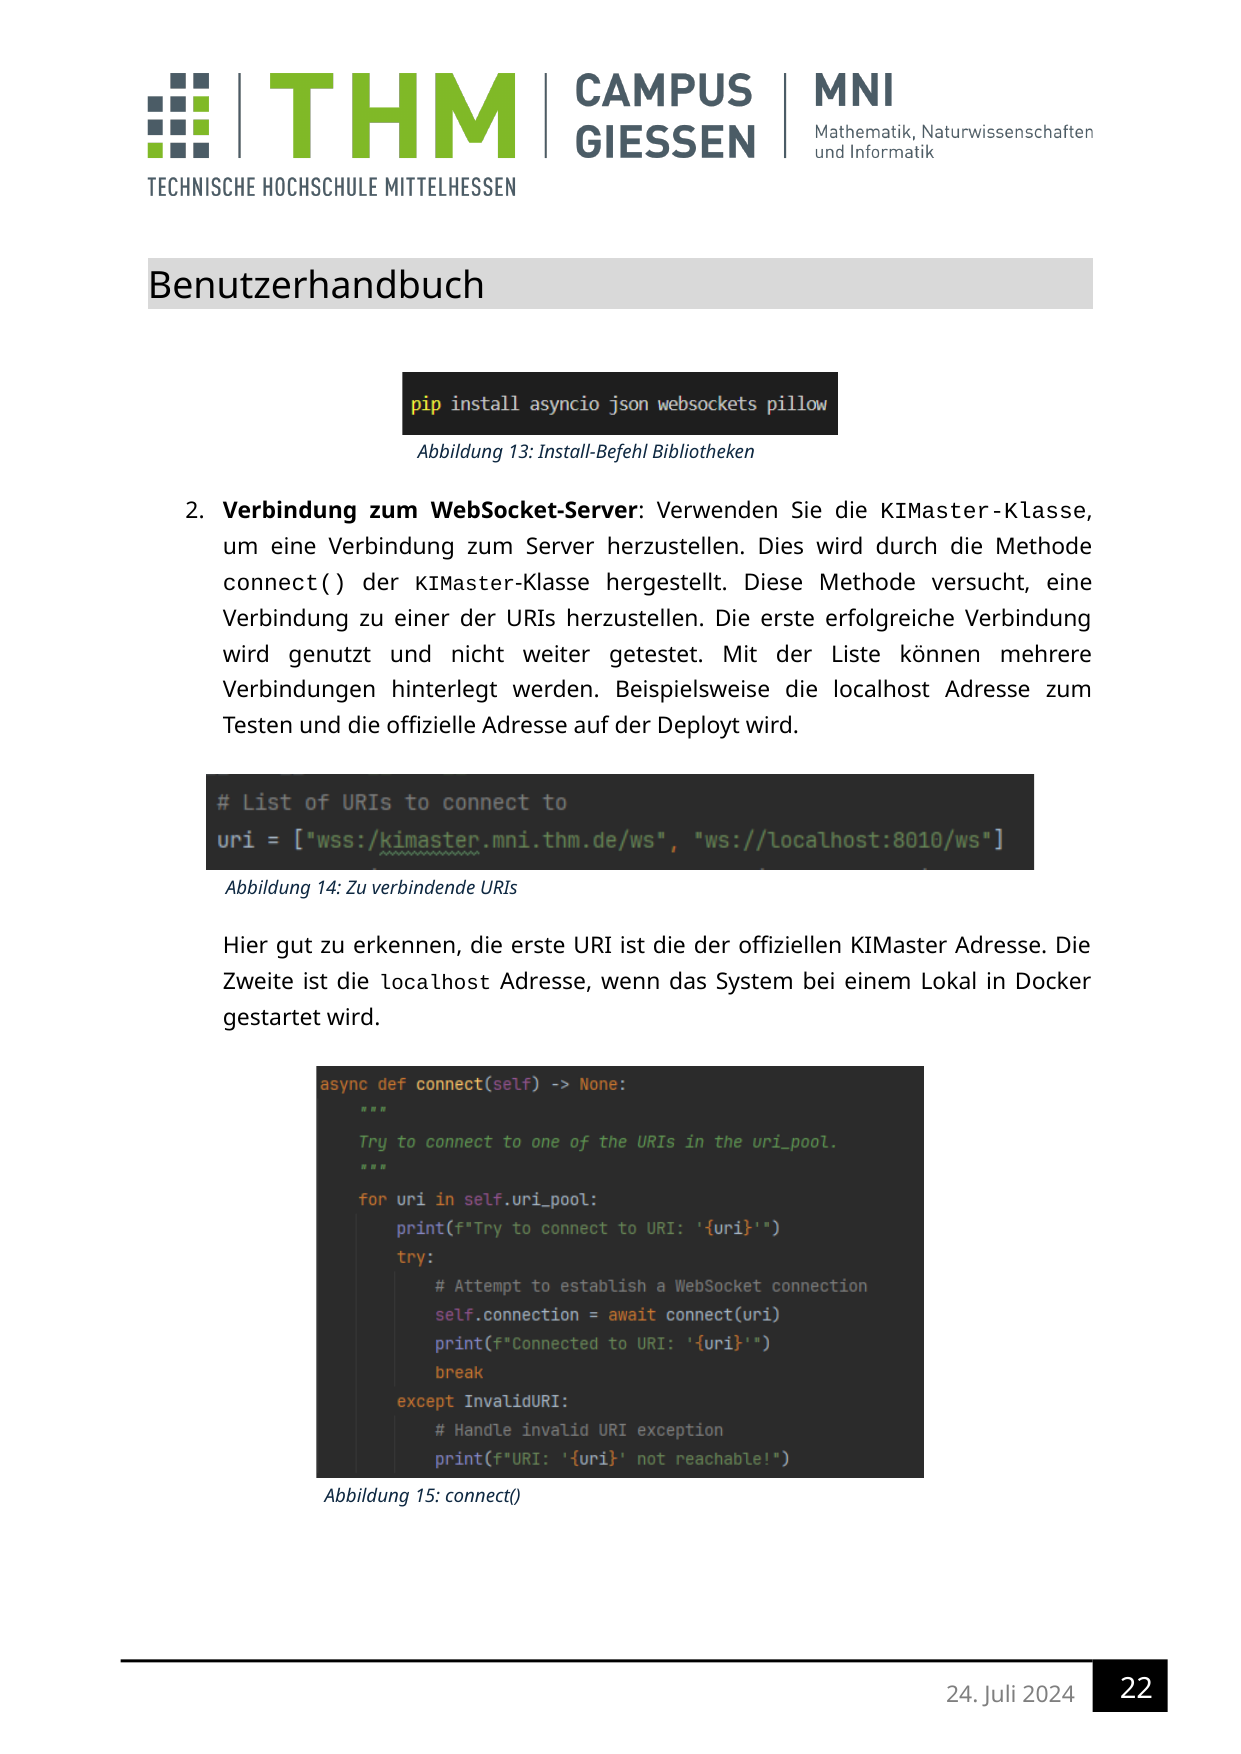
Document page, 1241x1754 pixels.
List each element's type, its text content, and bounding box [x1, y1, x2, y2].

list Verbindung zum WebSocket-Server: Verwenden Sie die KIMaster-Klasse, um eine Verbindung zum Server herzustellen. Dies wird durch die Methode connect() der KIMaster-Klasse hergestellt. Diese Methode versucht, eine Verbindung zu einer der URIs herzustellen. Die erste erfolgreiche Verbindung wird genutzt und nicht weiter getestet. Mit der Liste können mehrere Verbindungen hinterlegt werden. Beispielsweise die localhost Adresse zum Testen und die offizielle Adresse auf der Deployt wird. [185, 493, 1093, 741]
list Hier gut zu erkennen, die erste URI ist die der offiziellen KIMaster Adresse. Die Zweite ist die localhost Adresse, wenn das System bei einem Lokal in Docker gestartet wird. [223, 929, 1093, 1032]
picture [206, 774, 1035, 870]
picture [316, 1066, 924, 1478]
text Abbildung 15: connect() [221, 1482, 1093, 1508]
picture [402, 372, 838, 435]
text Abbildung 13: Install-Befehl Bibliotheken [369, 439, 1093, 464]
text Abbildung 14: Zu verbindende URIs [148, 874, 1093, 900]
picture [147, 73, 1093, 196]
